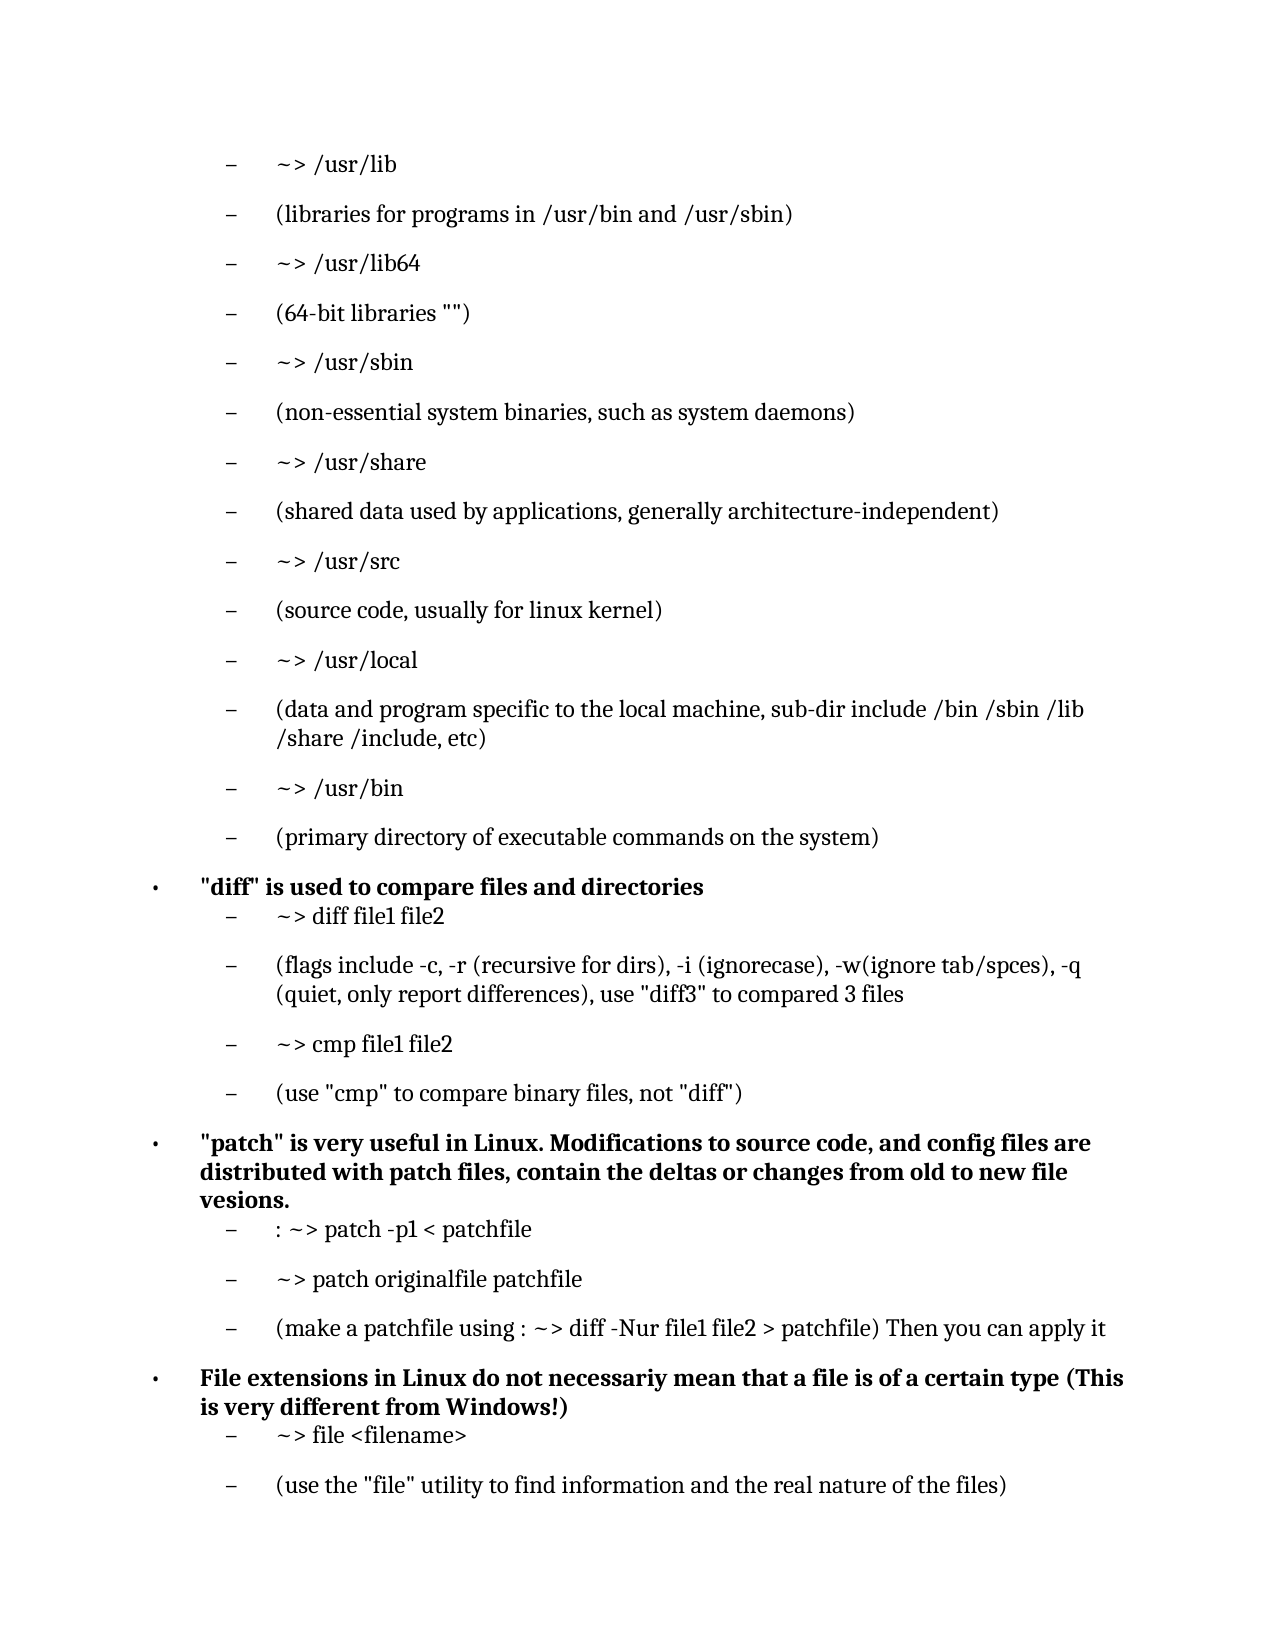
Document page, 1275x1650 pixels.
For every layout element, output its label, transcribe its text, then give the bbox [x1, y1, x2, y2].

list (primary directory of executable commands on the system) [225, 823, 1125, 852]
list (non-essential system binaries, such as system daemons) [225, 398, 1125, 427]
list ~> /usr/lib64 [225, 249, 1125, 278]
list ~> /usr/lib [225, 150, 1125, 179]
list File extensions in Linux do not necessariy mean that a file is of a certain type (This is very different from Windows!) [150, 1364, 1125, 1421]
list (make a patchfile using : ~> diff -Nur file1 file2 > patchfile) Then you can apply it [225, 1314, 1125, 1343]
list (libraries for programs in /usr/bin and /usr/sbin) [225, 199, 1125, 228]
list "diff" is used to compare files and directories [150, 873, 1125, 902]
list (flags include -c, -r (recursive for dirs), -i (ignorecase), -w(ignore tab/spces), -q (quiet, only report differences), use "diff3" to compared 3 files [225, 951, 1125, 1009]
list ~> /usr/local [225, 646, 1125, 674]
list ~> cmp file1 file2 [225, 1029, 1125, 1058]
list ~> patch originalfile patchfile [225, 1264, 1125, 1293]
list (use the "file" utility to find information and the real nature of the files) [225, 1471, 1125, 1499]
list (source code, usually for linux kernel) [225, 596, 1125, 625]
list ~> /usr/bin [225, 774, 1125, 802]
list (data and program specific to the local machine, sub-dir include /bin /sbin /lib /share /include, etc) [225, 695, 1125, 753]
list ~> /usr/src [225, 547, 1125, 575]
list : ~> patch -p1 < patchfile [225, 1215, 1125, 1244]
list (use "cmp" to compare binary files, not "diff") [225, 1079, 1125, 1108]
list ~> /usr/share [225, 447, 1125, 476]
list (shared data used by applications, generally architecture-independent) [225, 497, 1125, 526]
list "patch" is very useful in Linux. Modifications to source code, and config files are distributed with patch files, contain the deltas or changes from old to new file vesions. [150, 1129, 1125, 1215]
list ~> /usr/sbin [225, 348, 1125, 377]
list ~> file <filename> [225, 1421, 1125, 1450]
list ~> diff file1 file2 [225, 902, 1125, 930]
list (64-bit libraries "") [225, 299, 1125, 327]
